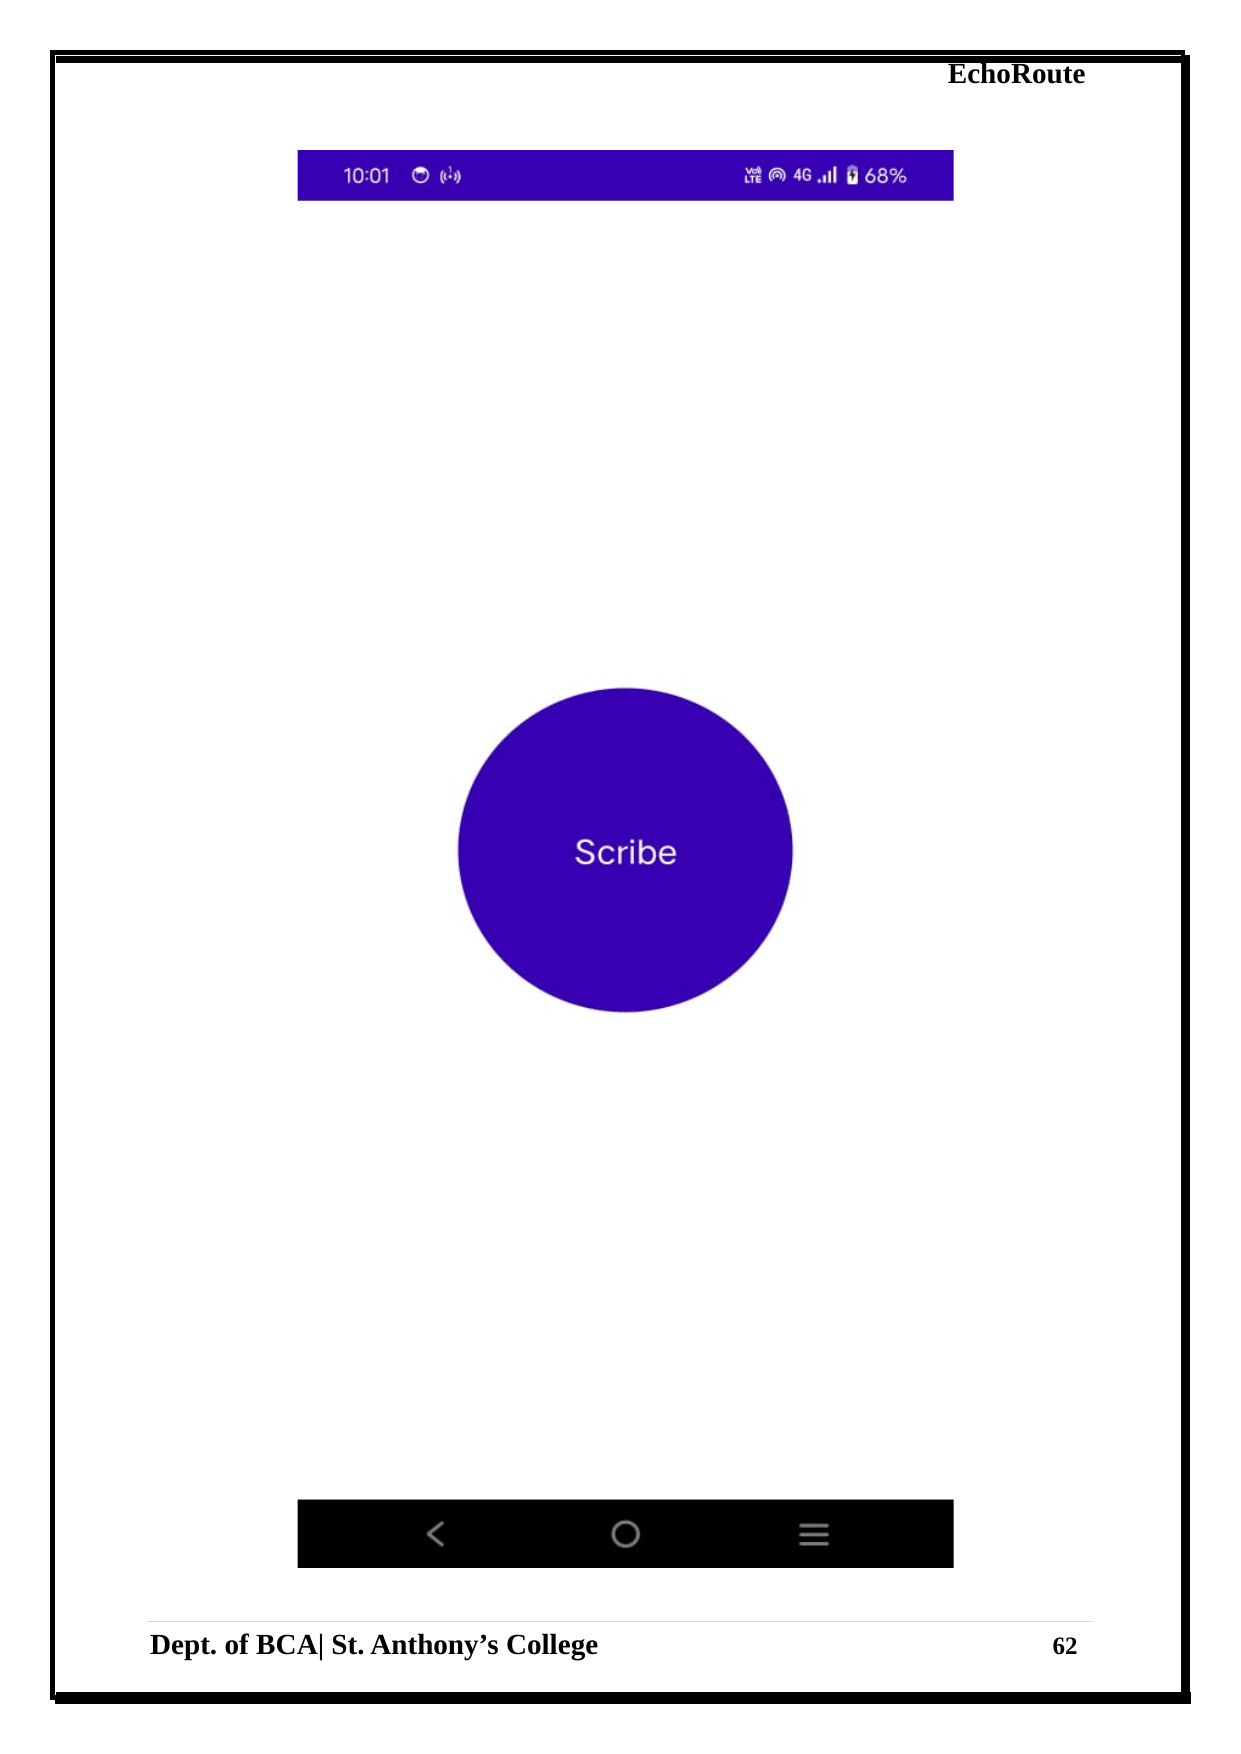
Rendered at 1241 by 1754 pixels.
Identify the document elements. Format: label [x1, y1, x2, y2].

picture [297, 150, 954, 1568]
